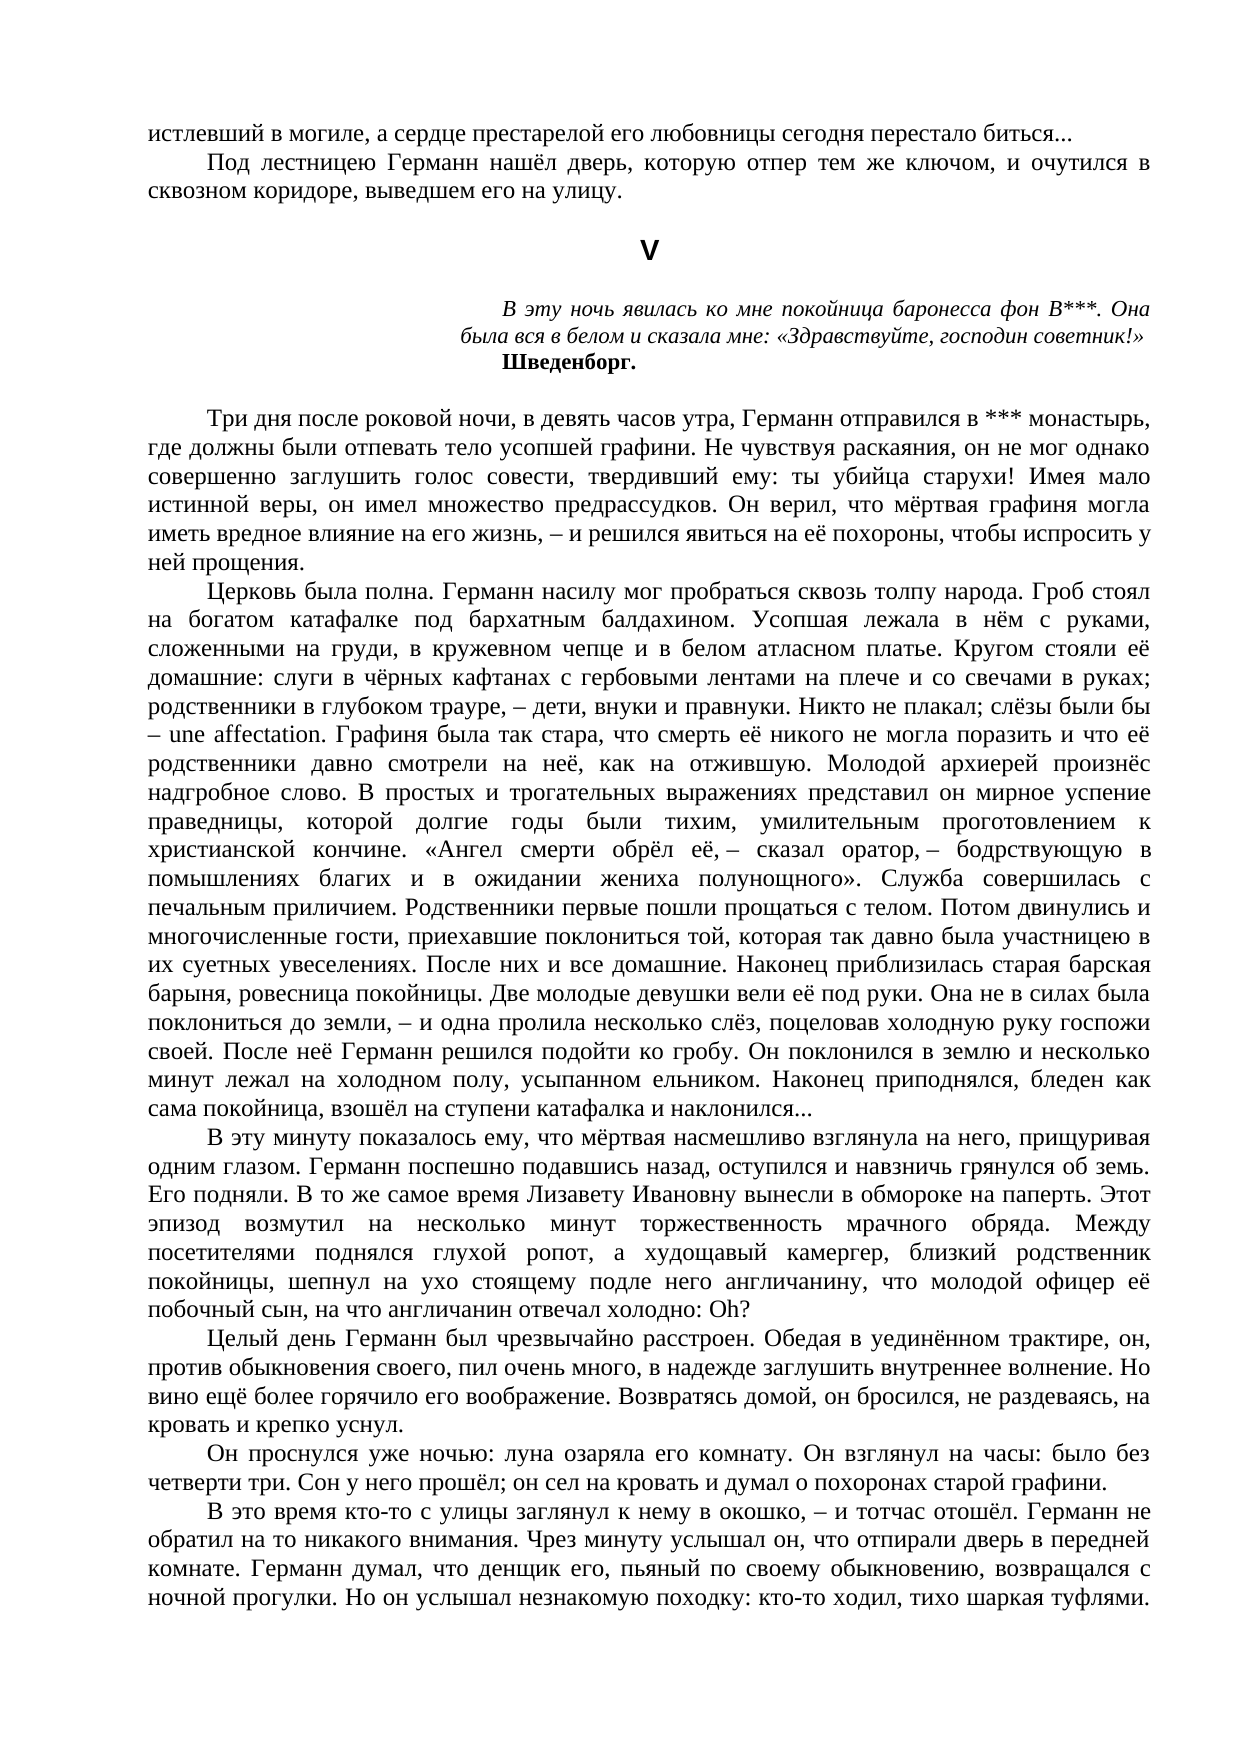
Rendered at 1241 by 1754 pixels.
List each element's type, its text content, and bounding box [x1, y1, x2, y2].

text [148, 118, 1152, 147]
text Целый день Германн был чрезвычайно расстроен. Обедая в уединённом трактире, он, против обыкновения своего, пил очень много, в надежде заглушить внутреннее волнение. Но вино ещё более горячило его воображение. Возвратясь домой, он бросился, не раздеваясь, на кровать и крепко уснул. [148, 1323, 1152, 1438]
text Церковь была полна. Германн насилу мог пробраться сквозь толпу народа. Гроб стоял на богатом катафалке под бархатным балдахином. Усопшая лежала в нём с руками, сложенными на груди, в кружевном чепце и в белом атласном платье. Кругом стояли её домашние: слуги в чёрных кафтанах с гербовыми лентами на плече и со свечами в руках; родственники в глубоком трауре, – дети, внуки и правнуки. Никто не плакал; слёзы были бы – une affectation. Графиня была так стара, что смерть её никого не могла поразить и что её родственники давно смотрели на неё, как на отжившую. Молодой архиерей произнёс надгробное слово. В простых и трогательных выражениях представил он мирное успение праведницы, которой долгие годы были тихим, умилительным проготовлением к христианской кончине. «Ангел смерти обрёл её, – сказал оратор, – бодрствующую в помышлениях благих и в ожидании жениха полунощного». Служба совершилась с печальным приличием. Родственники первые пошли прощаться с телом. Потом двинулись и многочисленные гости, приехавшие поклониться той, которая так давно была участницею в их суетных увеселениях. После них и все домашние. Наконец приблизилась старая барская барыня, ровесница покойницы. Две молодые девушки вели её под руки. Она не в силах была поклониться до земли, – и одна пролила несколько слёз, поцеловав холодную руку госпожи своей. После неё Германн решился подойти ко гробу. Он поклонился в землю и несколько минут лежал на холодном полу, усыпанном ельником. Наконец приподнялся, бледен как сама покойница, взошёл на ступени катафалка и наклонился... [148, 576, 1152, 1122]
text Три дня после роковой ночи, в девять часов утра, Германн отправился в *** монастырь, где должны были отпевать тело усопшей графини. Не чувствуя раскаяния, он не мог однако совершенно заглушить голос совести, твердивший ему: ты убийца старухи! Имея мало истинной веры, он имел множество предрассудков. Он верил, что мёртвая графиня могла иметь вредное влияние на его жизнь, – и решился явиться на её похороны, чтобы испросить у ней прощения. [148, 403, 1152, 576]
subtitle V [148, 233, 1152, 267]
text В эту минуту показалось ему, что мёртвая насмешливо взглянула на него, прищуривая одним глазом. Германн поспешно подавшись назад, оступился и навзничь грянулся об земь. Его подняли. В то же самое время Лизавету Ивановну вынесли в обмороке на паперть. Этот эпизод возмутил на несколько минут торжественность мрачного обряда. Между посетителями поднялся глухой ропот, а худощавый камергер, близкий родственник покойницы, шепнул на ухо стоящему подле него англичанину, что молодой офицер её побочный сын, на что англичанин отвечал холодно: Oh? [148, 1122, 1152, 1323]
text В эту ночь явилась ко мне покойница баронесса фон В***. Она была вся в белом и сказала мне: «Здравствуйте, господин советник!» [460, 295, 1152, 348]
text Он проснулся уже ночью: луна озаряла его комнату. Он взглянул на часы: было без четверти три. Сон у него прошёл; он сел на кровать и думал о похоронах старой графини. [148, 1438, 1152, 1496]
text Под лестницею Германн нашёл дверь, которую отпер тем же ключом, и очутился в сквозном коридоре, выведшем его на улицу. [148, 147, 1152, 204]
text Шведенборг. [460, 348, 1152, 374]
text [148, 1496, 1152, 1611]
